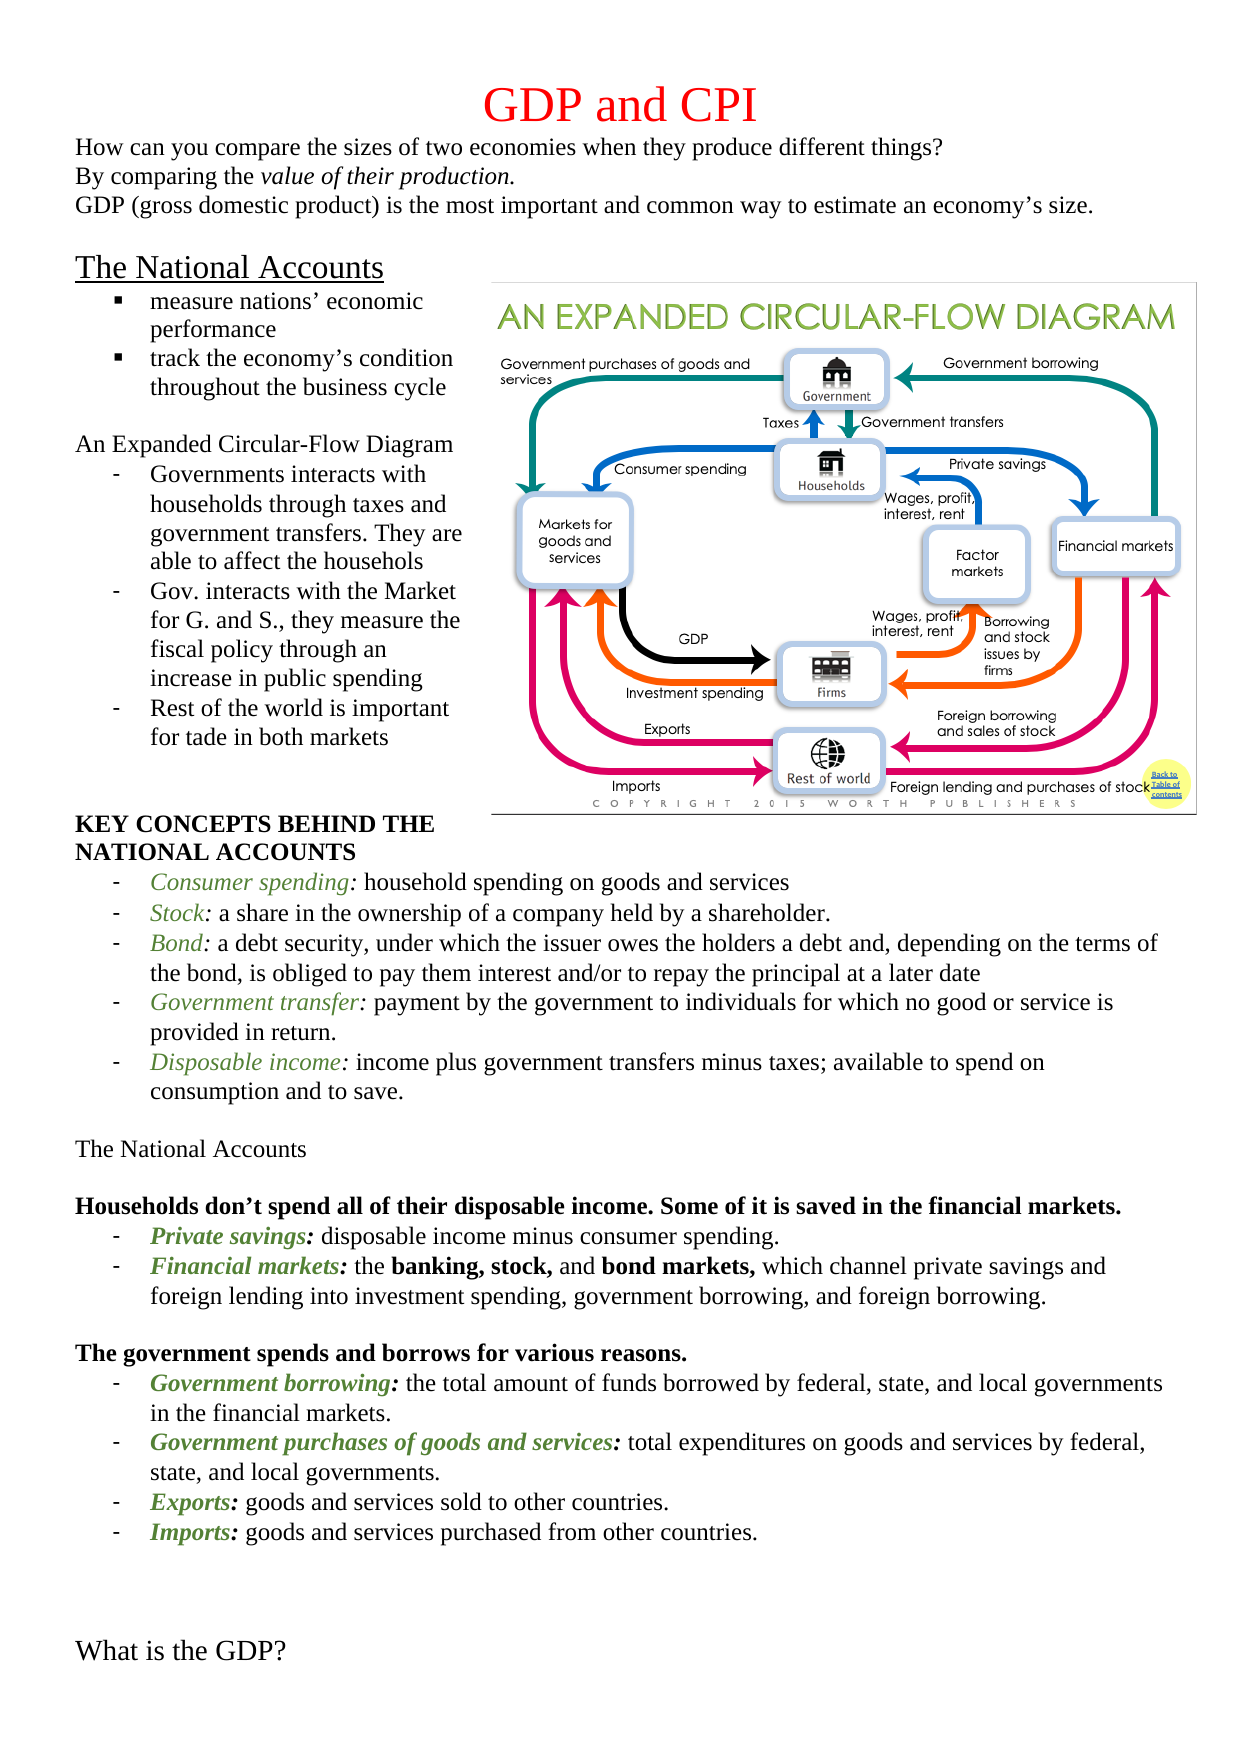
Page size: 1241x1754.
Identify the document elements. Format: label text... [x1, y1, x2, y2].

list Private savings: disposable income minus consumer spending. [112, 1220, 1165, 1251]
text GDP (gross domestic product) is the most important and common way to estimate an economy’s size. [75, 190, 1165, 219]
list Stock: a share in the ownership of a company held by a shareholder. [112, 897, 1165, 927]
list Consumer spending: household spending on goods and services [112, 866, 1165, 897]
text GDP and CPI [75, 75, 1165, 132]
text The National Accounts [75, 247, 1165, 286]
list Government purchases of goods and services: total expenditures on goods and services by federal, state, and local governments. [112, 1427, 1165, 1486]
text What is the GDP? [75, 1633, 1165, 1667]
list measure nations’ economic performance [112, 286, 491, 343]
text How can you compare the sizes of two economies when they produce different things? [75, 132, 1165, 161]
text KEY CONCEPTS BEHIND THE NATIONAL ACCOUNTS [75, 809, 1165, 866]
text The government spends and borrows for various reasons. [75, 1338, 1165, 1367]
list Financial markets: the banking, stock, and bond markets, which channel private savings and foreign lending into investment spending, government borrowing, and foreign borrowing. [112, 1251, 1165, 1310]
list Exports: goods and services sold to other countries. [112, 1486, 1165, 1516]
text Households don’t spend all of their disposable income. Some of it is saved in the financial markets. [75, 1191, 1165, 1220]
list track the economy’s condition throughout the business cycle [112, 343, 491, 401]
text By comparing the value of their production. [75, 161, 1165, 190]
text An Expanded Circular-Flow Diagram [75, 429, 491, 458]
list Governments interacts with households through taxes and government transfers. They are able to affect the househols [112, 458, 491, 575]
text The National Accounts [75, 1134, 1165, 1162]
picture [491, 282, 1197, 815]
list Rest of the world is important for tade in both markets [112, 692, 491, 751]
list Government borrowing: the total amount of funds borrowed by federal, state, and local governments in the financial markets. [112, 1367, 1165, 1427]
list Disposable income: income plus government transfers minus taxes; available to spend on consumption and to save. [112, 1046, 1165, 1105]
list Gov. interacts with the Market for G. and S., they measure the fiscal policy through an increase in public spending [112, 575, 491, 692]
list Imports: goods and services purchased from other countries. [112, 1516, 1165, 1547]
list Government transfer: payment by the government to individuals for which no good or service is provided in return. [112, 986, 1165, 1046]
list Bond: a debt security, under which the issuer owes the holders a debt and, depending on the terms of the bond, is obliged to pay them interest and/or to repay the principal at a later date [112, 927, 1165, 986]
